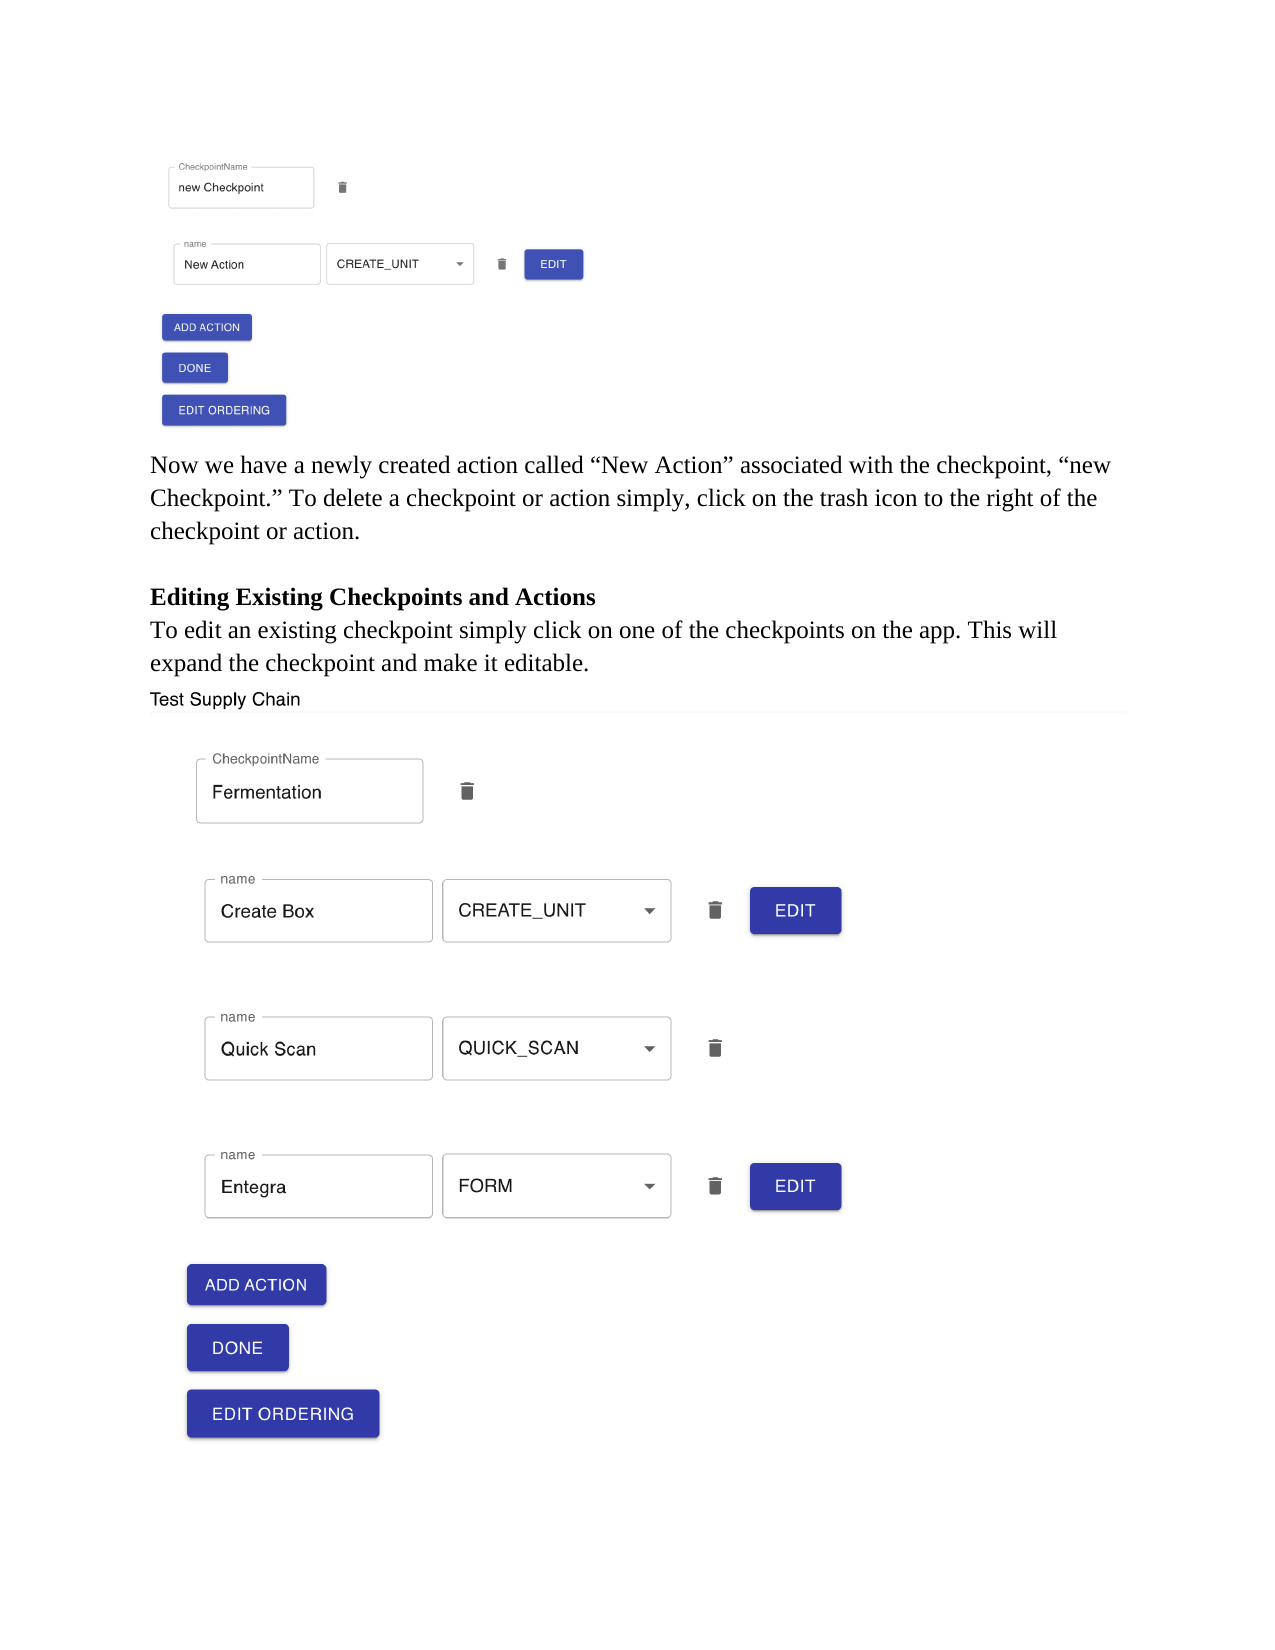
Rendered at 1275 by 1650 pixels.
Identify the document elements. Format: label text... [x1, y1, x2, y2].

text To edit an existing checkpoint simply click on one of the checkpoints on the app. This will expand the checkpoint and make it editable. [150, 615, 1125, 680]
picture [150, 150, 1125, 446]
text Editing Existing Checkpoints and Actions [150, 582, 1125, 611]
picture [150, 680, 1125, 1475]
text Now we have a newly created action called “New Action” associated with the checkpoint, “new Checkpoint.” To delete a checkpoint or action simply, click on the trash icon to the right of the checkpoint or action. [150, 450, 1125, 544]
